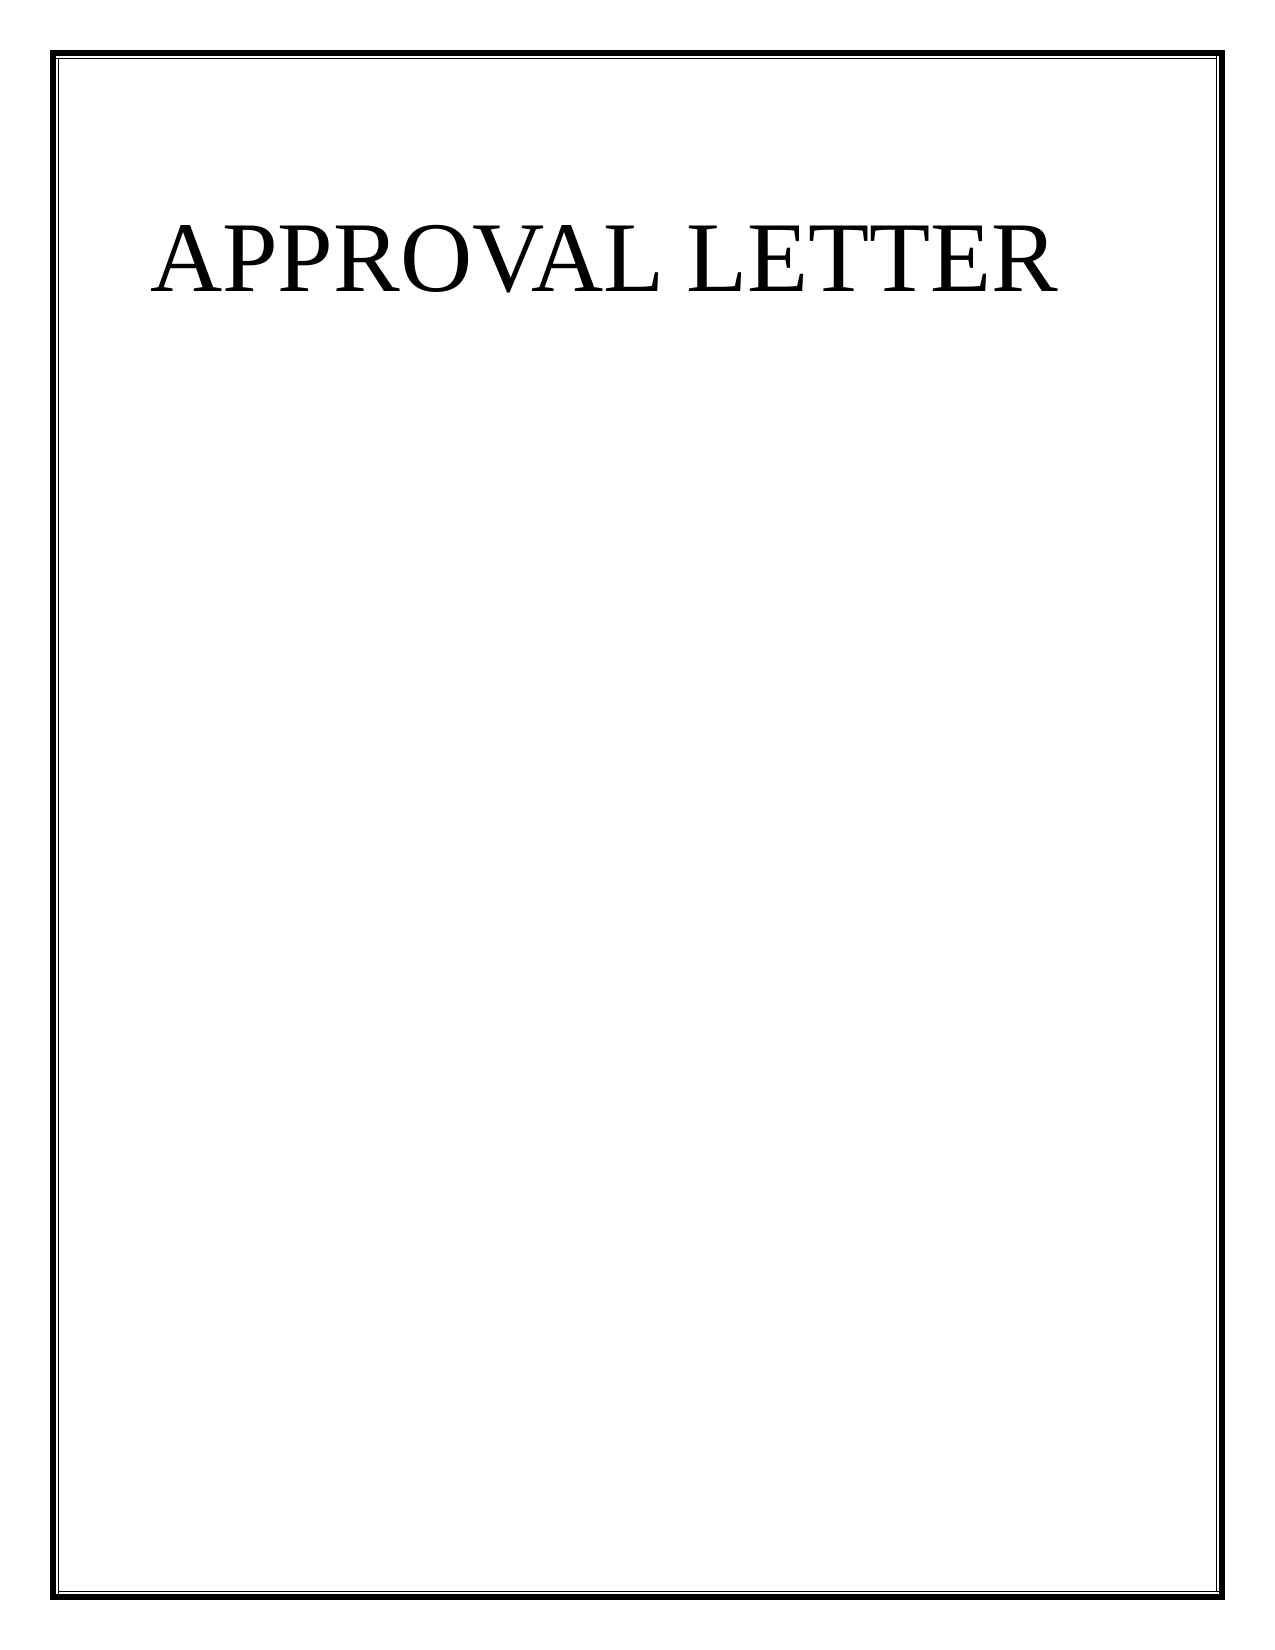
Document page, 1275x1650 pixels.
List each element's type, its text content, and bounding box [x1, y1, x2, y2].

text APPROVAL LETTER [150, 198, 1125, 313]
